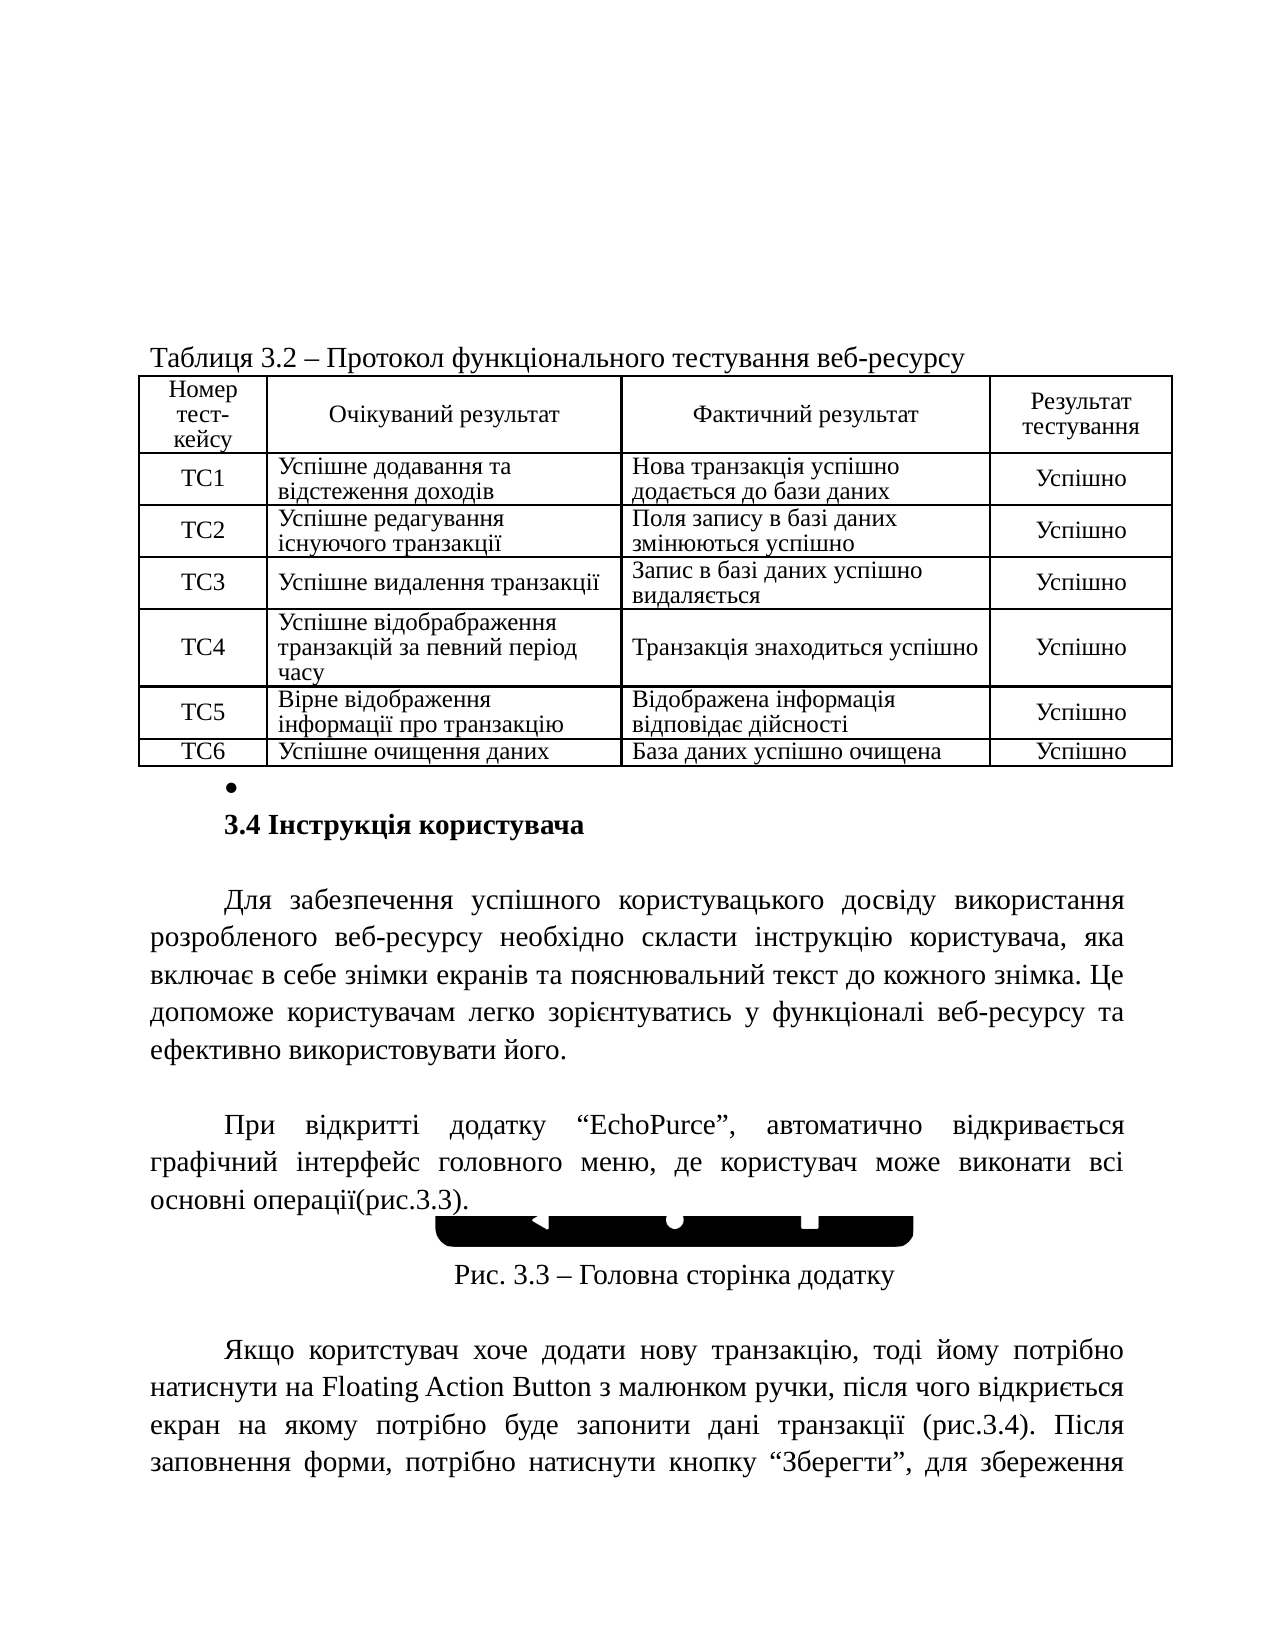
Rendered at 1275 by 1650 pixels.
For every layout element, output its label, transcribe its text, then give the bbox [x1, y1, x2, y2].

table_cell Успішне відобрабраження транзакцій за певний період часу [268, 610, 620, 685]
table_cell Відображена інформація відповідає дійсності [623, 688, 989, 737]
text Рис. 3.3 – Головна сторінка додатку [150, 1254, 1125, 1292]
table_cell Успішно [991, 740, 1171, 764]
table_header Фактичний результат [623, 377, 989, 452]
table_cell Успішне видалення транзакції [268, 558, 620, 608]
table_cell Успішно [991, 454, 1171, 504]
table_cell TC4 [140, 610, 266, 685]
table_cell Успішне додавання та відстеження доходів [268, 454, 620, 504]
table_cell Успішно [991, 688, 1171, 737]
table_cell Вірне відображення інформації про транзакцію [268, 688, 620, 737]
table_cell Успішно [991, 506, 1171, 556]
table_cell Запис в базі даних успішно видаляється [623, 558, 989, 608]
table_cell Успішно [991, 558, 1171, 608]
table_header Номер тест-кейсу [140, 377, 266, 452]
table_cell Нова транзакція успішно додається до бази даних [623, 454, 989, 504]
table_cell Успішно [991, 610, 1171, 685]
table_cell TC2 [140, 506, 266, 556]
table_header Результат тестування [991, 377, 1171, 452]
table_cell Транзакція знаходиться успішно [623, 610, 989, 685]
table_cell ТС6 [140, 740, 266, 764]
table_cell База даних успішно очищена [623, 740, 989, 764]
table_cell Успішне очищення даних [268, 740, 620, 764]
text Таблиця 3.2 – Протокол функціонального тестування веб-ресурсу [150, 337, 1125, 375]
table_cell TC5 [140, 688, 266, 737]
text 3.4 Інструкція користувача [150, 804, 1125, 842]
table_header Очікуваний результат [268, 377, 620, 452]
table_cell ТС1 [140, 454, 266, 504]
table_cell Поля запису в базі даних змінюються успішно [623, 506, 989, 556]
table_cell Успішне редагування існуючого транзакції [268, 506, 620, 556]
table_cell TC3 [140, 558, 266, 608]
text При відкритті додатку “EchoPurce”, автоматично відкривається графічний інтерфейс головного меню, де користувач може виконати всі основні операції(рис.3.3). [150, 1104, 1125, 1217]
text Для забезпечення успішного користувацького досвіду використання розробленого веб-ресурсу необхідно скласти інструкцію користувача, яка включає в себе знімки екранів та пояснювальний текст до кожного знімка. Це допоможе користувачам легко зорієнтуватись у функціоналі веб-ресурсу та ефективно використовувати його. [150, 879, 1125, 1067]
